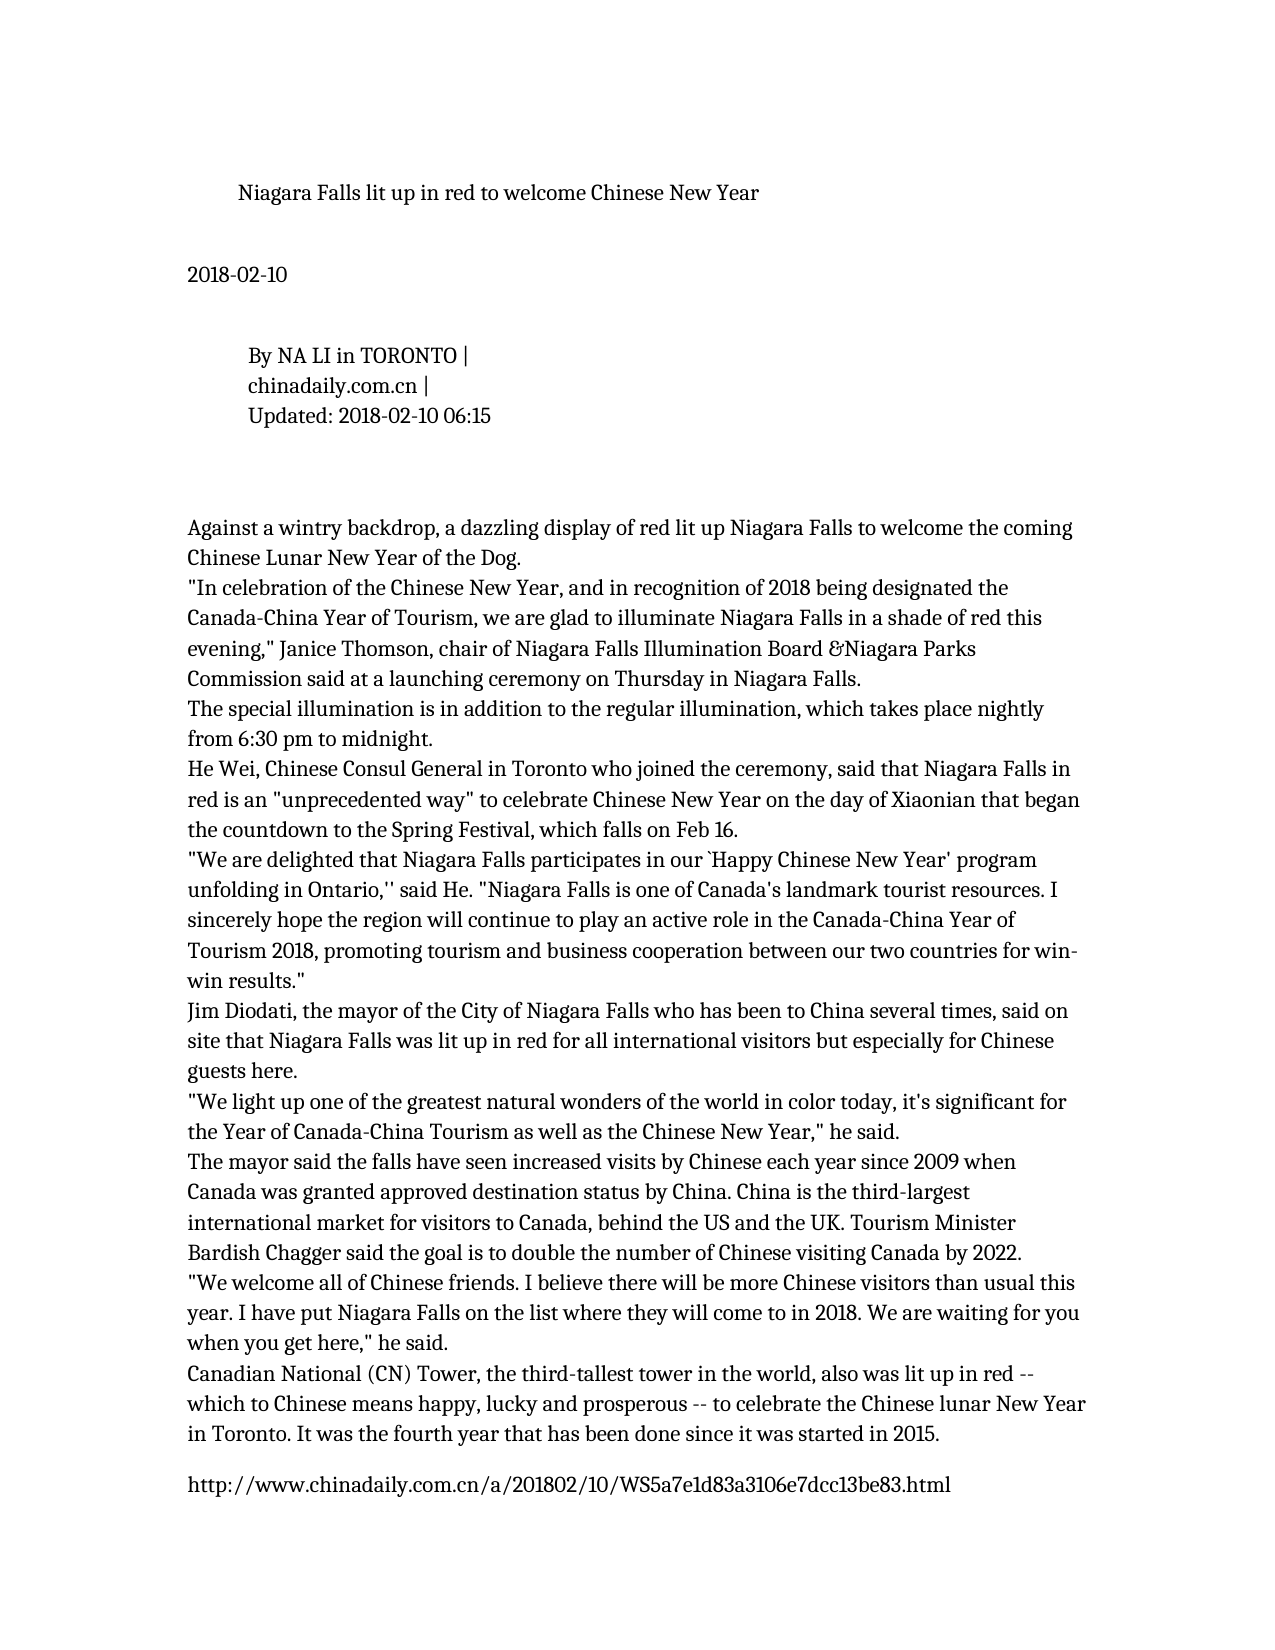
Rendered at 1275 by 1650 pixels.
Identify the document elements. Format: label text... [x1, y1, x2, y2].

text Niagara Falls lit up in red to welcome Chinese New Year [187, 150, 1087, 237]
text By NA LI in TORONTO | chinadaily.com.cn | Updated: 2018-02-10 06:15 [187, 312, 1087, 460]
text http://www.chinadaily.com.cn/a/201802/10/WS5a7e1d83a3106e7dcc13be83.html [187, 1472, 1087, 1498]
text 2018-02-10 [187, 261, 1087, 288]
text Against a wintry backdrop, a dazzling display of red lit up Niagara Falls to welcome the coming Chinese Lunar New Year of the Dog. "In celebration of the Chinese New Year, and in recognition of 2018 being designated the Canada-China Year of Tourism, we are glad to illuminate Niagara Falls in a shade of red this evening," Janice Thomson, chair of Niagara Falls Illumination Board &Niagara Parks Commission said at a launching ceremony on Thursday in Niagara Falls. The special illumination is in addition to the regular illumination, which takes place nightly from 6:30 pm to midnight. He Wei, Chinese Consul General in Toronto who joined the ceremony, said that Niagara Falls in red is an "unprecedented way" to celebrate Chinese New Year on the day of Xiaonian that began the countdown to the Spring Festival, which falls on Feb 16. "We are delighted that Niagara Falls participates in our `Happy Chinese New Year' program unfolding in Ontario,'' said He. "Niagara Falls is one of Canada's landmark tourist resources. I sincerely hope the region will continue to play an active role in the Canada-China Year of Tourism 2018, promoting tourism and business cooperation between our two countries for win-win results." Jim Diodati, the mayor of the City of Niagara Falls who has been to China several times, said on site that Niagara Falls was lit up in red for all international visitors but especially for Chinese guests here. "We light up one of the greatest natural wonders of the world in color today, it's significant for the Year of Canada-China Tourism as well as the Chinese New Year," he said. The mayor said the falls have seen increased visits by Chinese each year since 2009 when Canada was granted approved destination status by China. China is the third-largest international market for visitors to Canada, behind the US and the UK. Tourism Minister Bardish Chagger said the goal is to double the number of Chinese visiting Canada by 2022. "We welcome all of Chinese friends. I believe there will be more Chinese visitors than usual this year. I have put Niagara Falls on the list where they will come to in 2018. We are waiting for you when you get here," he said. Canadian National (CN) Tower, the third-tallest tower in the world, also was lit up in red -- which to Chinese means happy, lucky and prosperous -- to celebrate the Chinese lunar New Year in Toronto. It was the fourth year that has been done since it was started in 2015. [187, 484, 1087, 1447]
